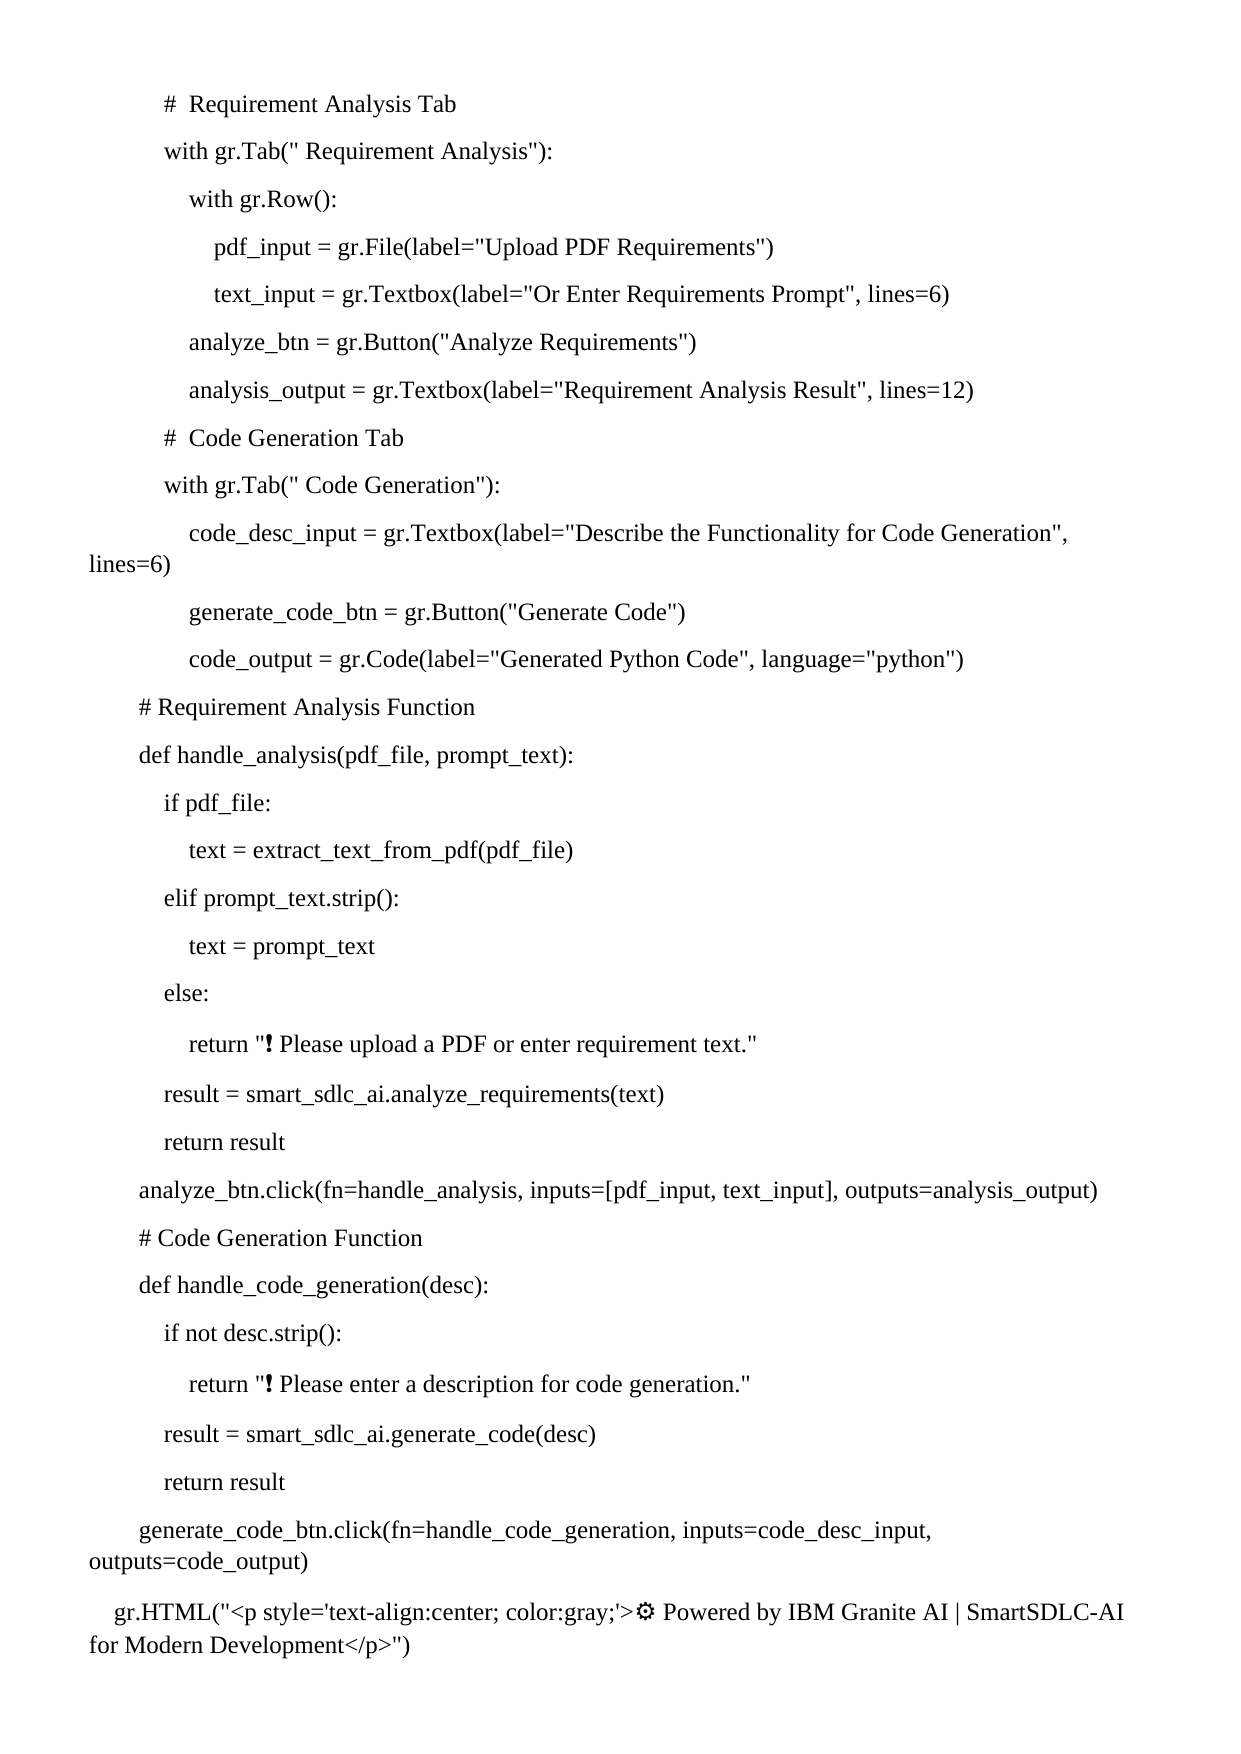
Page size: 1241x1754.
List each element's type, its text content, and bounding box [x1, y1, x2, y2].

text with gr.Row(): [89, 184, 1152, 213]
text result = smart_sdlc_ai.analyze_requirements(text) [89, 1079, 1152, 1108]
text else: [89, 978, 1152, 1007]
text generate_code_btn.click(fn=handle_code_generation, inputs=code_desc_input, outputs=code_output) [89, 1515, 1152, 1574]
text analyze_btn = gr.Button("Analyze Requirements") [89, 327, 1152, 356]
text analyze_btn.click(fn=handle_analysis, inputs=[pdf_input, text_input], outputs=analysis_output) [89, 1175, 1152, 1204]
text return "❗ Please upload a PDF or enter requirement text." [89, 1026, 1152, 1060]
text # Code Generation Function [89, 1223, 1152, 1251]
text with gr.Tab(" Requirement Analysis"): [89, 136, 1152, 165]
text def handle_analysis(pdf_file, prompt_text): [89, 740, 1152, 769]
text pdf_input = gr.File(label="Upload PDF Requirements") [89, 232, 1152, 261]
text text = prompt_text [89, 931, 1152, 959]
text code_output = gr.Code(label="Generated Python Code", language="python") [89, 644, 1152, 673]
text if pdf_file: [89, 788, 1152, 816]
text code_desc_input = gr.Textbox(label="Describe the Functionality for Code Generation", lines=6) [89, 518, 1152, 578]
text with gr.Tab(" Code Generation"): [89, 470, 1152, 499]
text # Code Generation Tab [89, 423, 1152, 451]
text elif prompt_text.strip(): [89, 883, 1152, 912]
text text = extract_text_from_pdf(pdf_file) [89, 835, 1152, 864]
text if not desc.strip(): [89, 1318, 1152, 1347]
text def handle_code_generation(desc): [89, 1270, 1152, 1299]
text return "❗ Please enter a description for code generation." [89, 1366, 1152, 1400]
text result = smart_sdlc_ai.generate_code(desc) [89, 1419, 1152, 1448]
text return result [89, 1467, 1152, 1496]
text text_input = gr.Textbox(label="Or Enter Requirements Prompt", lines=6) [89, 279, 1152, 308]
text return result [89, 1127, 1152, 1156]
text analysis_output = gr.Textbox(label="Requirement Analysis Result", lines=12) [89, 375, 1152, 404]
text gr.HTML("<p style='text-align:center; color:gray;'>⚙️ Powered by IBM Granite AI | SmartSDLC-AI for Modern Development</p>") [89, 1593, 1152, 1658]
text # Requirement Analysis Function [89, 692, 1152, 721]
text # Requirement Analysis Tab [89, 89, 1152, 117]
text generate_code_btn = gr.Button("Generate Code") [89, 597, 1152, 626]
